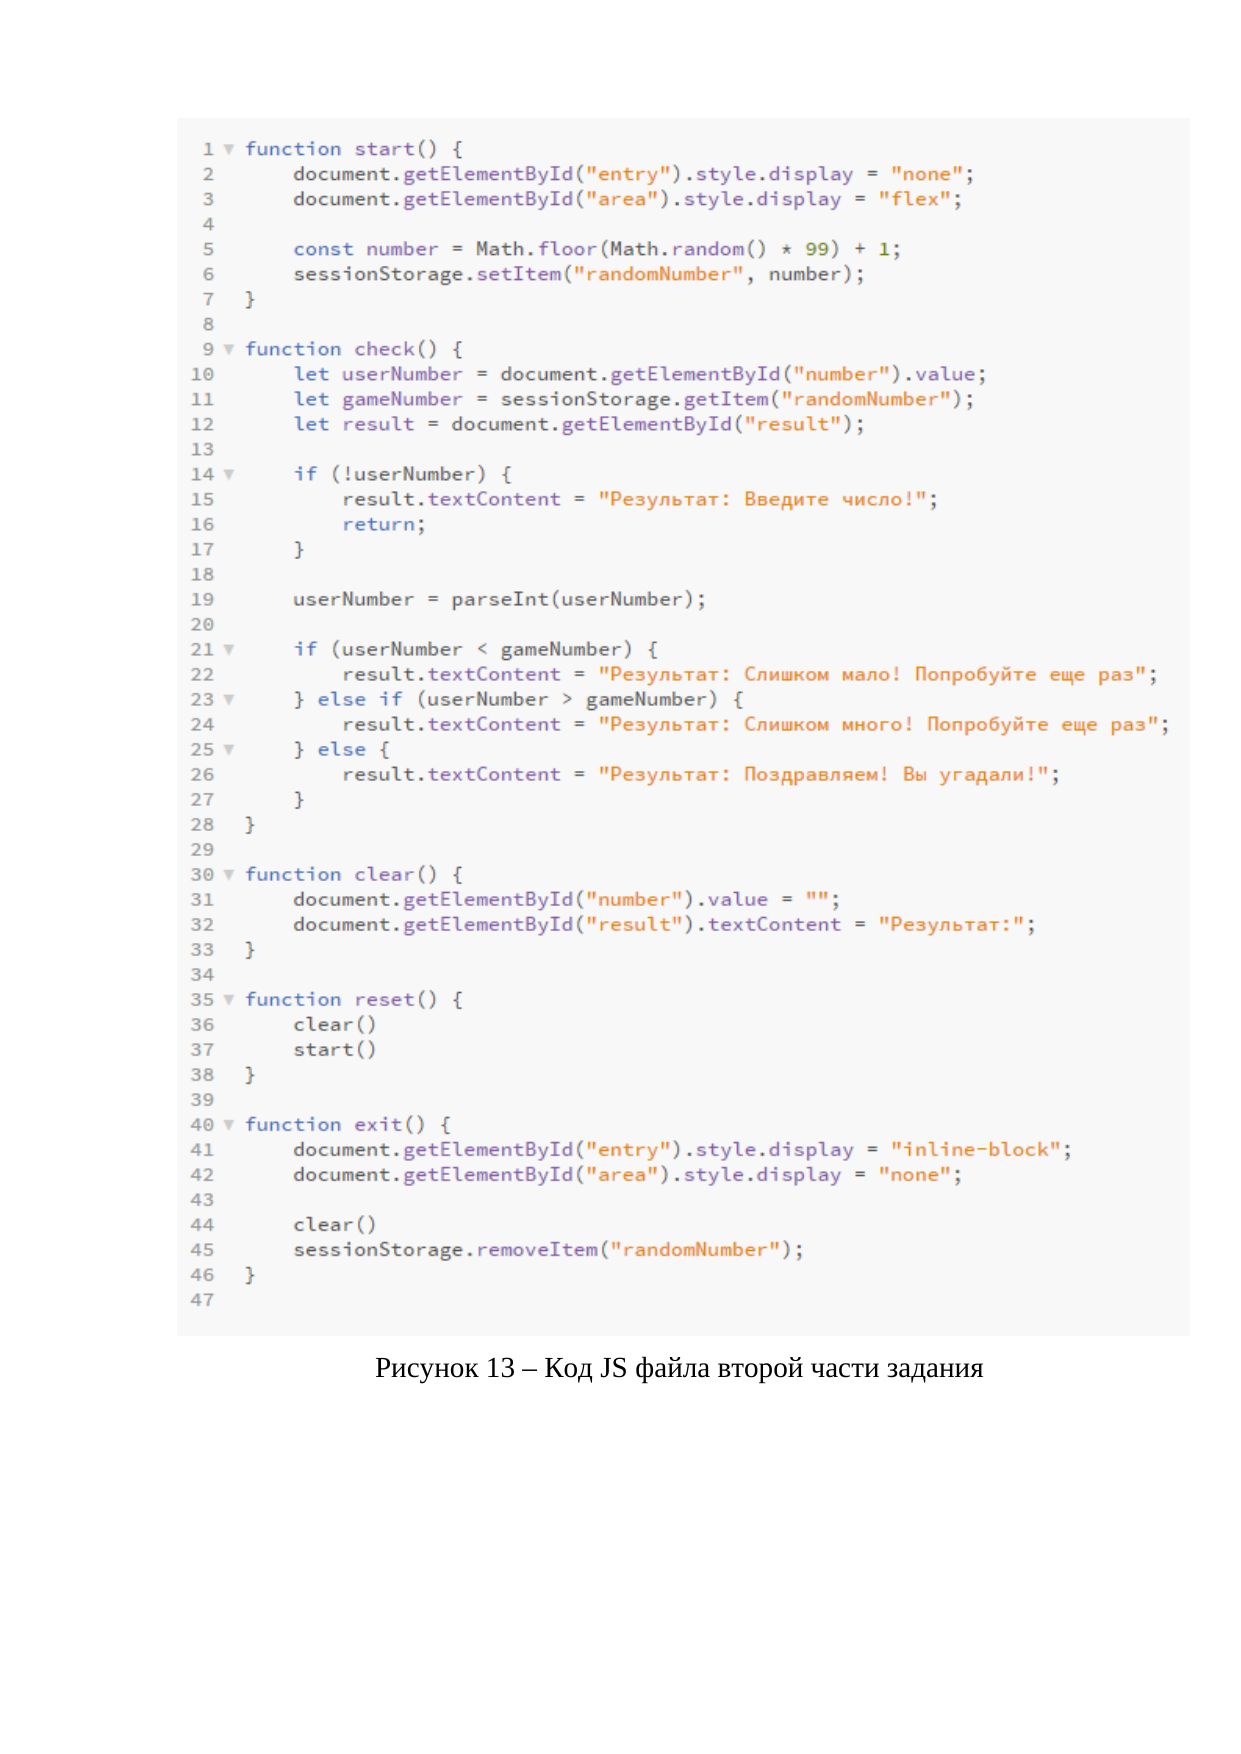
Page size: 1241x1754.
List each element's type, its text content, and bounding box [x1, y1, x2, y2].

picture [177, 118, 1190, 1336]
text Рисунок 13 – Код JS файла второй части задания [177, 1350, 1181, 1383]
